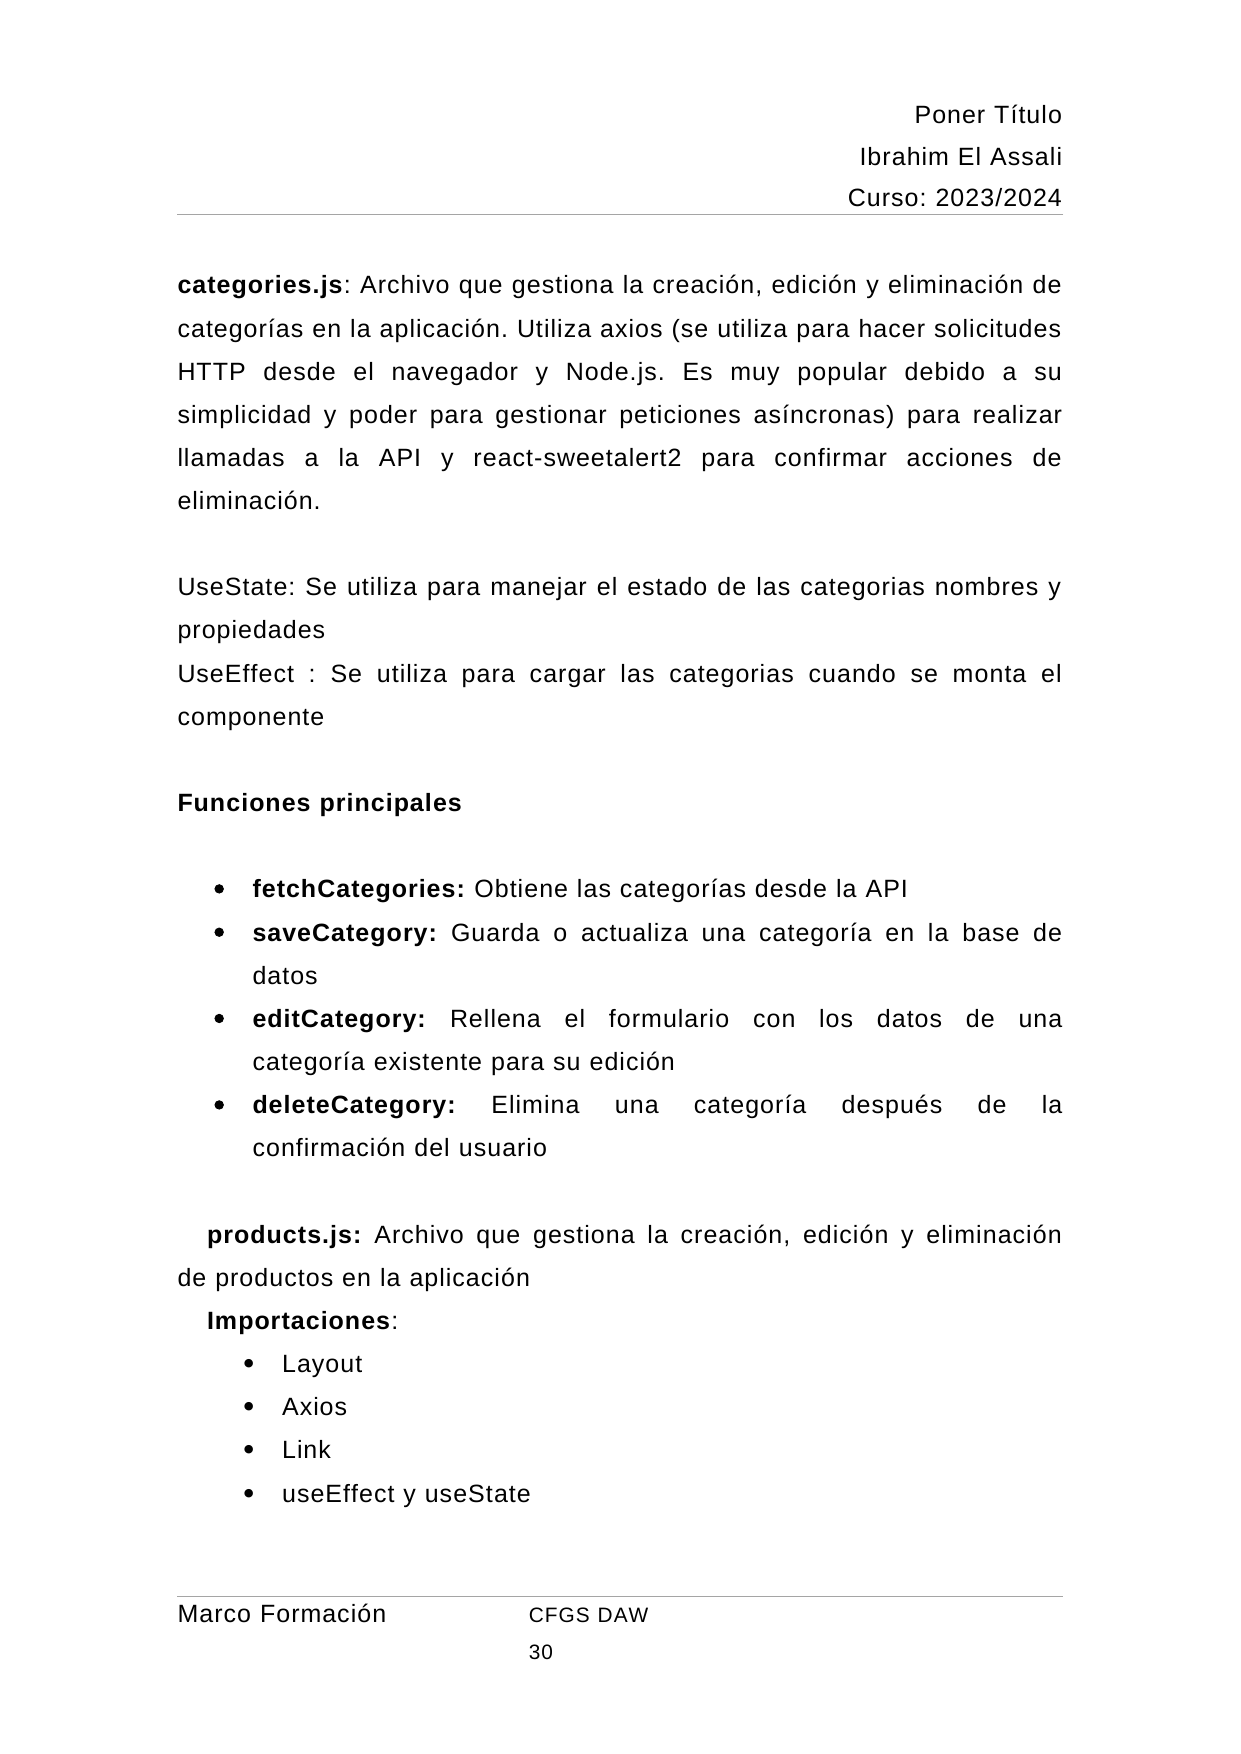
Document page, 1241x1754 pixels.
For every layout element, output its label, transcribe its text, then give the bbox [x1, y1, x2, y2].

list Link [244, 1436, 1063, 1464]
list saveCategory: Guarda o actualiza una categoría en la base de datos [215, 917, 1063, 989]
text UseState: Se utiliza para manejar el estado de las categorias nombres y propiedades [177, 572, 1063, 644]
text Importaciones: [177, 1306, 1063, 1335]
list deleteCategory: Elimina una categoría después de la confirmación del usuario [215, 1090, 1063, 1162]
text UseEffect : Se utiliza para cargar las categorias cuando se monta el componente [177, 659, 1063, 731]
list fetchCategories: Obtiene las categorías desde la API [215, 874, 1063, 903]
list useEffect y useState [244, 1479, 1063, 1508]
list Layout [244, 1349, 1063, 1378]
text Funciones principales [177, 788, 1063, 817]
text categories.js: Archivo que gestiona la creación, edición y eliminación de categorías en la aplicación. Utiliza axios (se utiliza para hacer solicitudes HTTP desde el navegador y Node.js. Es muy popular debido a su simplicidad y poder para gestionar peticiones asíncronas) para realizar llamadas a la API y react-sweetalert2 para confirmar acciones de eliminación. [177, 271, 1063, 515]
text products.js: Archivo que gestiona la creación, edición y eliminación de productos en la aplicación [177, 1220, 1063, 1292]
list Axios [244, 1392, 1063, 1421]
list editCategory: Rellena el formulario con los datos de una categoría existente para su edición [215, 1004, 1063, 1076]
